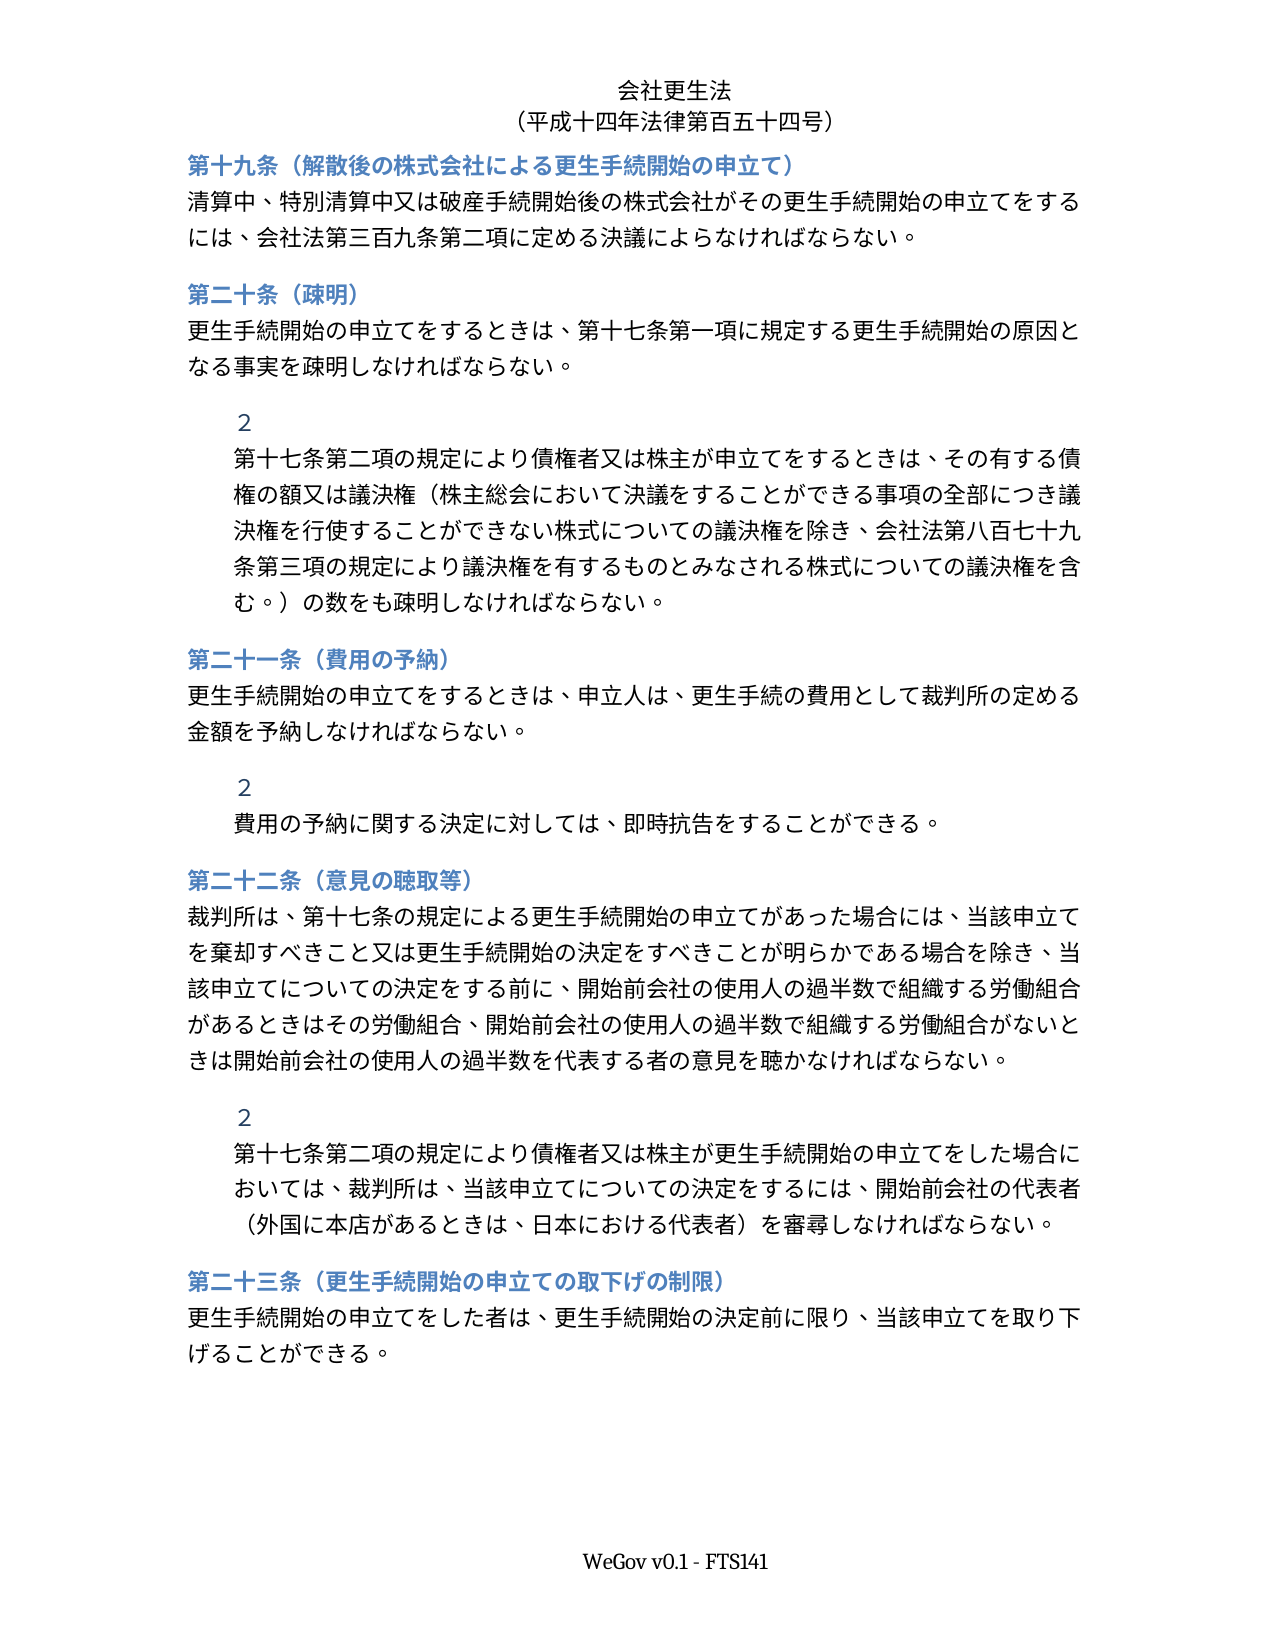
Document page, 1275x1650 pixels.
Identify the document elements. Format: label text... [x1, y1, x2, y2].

subtitle ２ [233, 772, 1087, 804]
text 費用の予納に関する決定に対しては、即時抗告をすることができる。 [233, 808, 1087, 839]
text 更生手続開始の申立てをするときは、申立人は、更生手続の費用として裁判所の定める金額を予納しなければならない。 [187, 680, 1087, 747]
subtitle 第二十三条（更生手続開始の申立ての取下げの制限） [187, 1266, 1087, 1297]
subtitle ２ [233, 1102, 1087, 1133]
text 更生手続開始の申立てをするときは、第十七条第一項に規定する更生手続開始の原因となる事実を疎明しなければならない。 [187, 314, 1087, 382]
subtitle 第二十条（疎明） [187, 279, 1087, 310]
subtitle 第二十二条（意見の聴取等） [187, 865, 1087, 896]
subtitle ２ [233, 407, 1087, 438]
text 裁判所は、第十七条の規定による更生手続開始の申立てがあった場合には、当該申立てを棄却すべきこと又は更生手続開始の決定をすべきことが明らかである場合を除き、当該申立てについての決定をする前に、開始前会社の使用人の過半数で組織する労働組合があるときはその労働組合、開始前会社の使用人の過半数で組織する労働組合がないときは開始前会社の使用人の過半数を代表する者の意見を聴かなければならない。 [187, 901, 1087, 1076]
text 第十七条第二項の規定により債権者又は株主が申立てをするときは、その有する債権の額又は議決権（株主総会において決議をすることができる事項の全部につき議決権を行使することができない株式についての議決権を除き、会社法第八百七十九条第三項の規定により議決権を有するものとみなされる株式についての議決権を含む。）の数をも疎明しなければならない。 [233, 443, 1087, 618]
text 第十七条第二項の規定により債権者又は株主が更生手続開始の申立てをした場合においては、裁判所は、当該申立てについての決定をするには、開始前会社の代表者（外国に本店があるときは、日本における代表者）を審尋しなければならない。 [233, 1137, 1087, 1241]
subtitle 第二十一条（費用の予納） [187, 644, 1087, 675]
text 更生手続開始の申立てをした者は、更生手続開始の決定前に限り、当該申立てを取り下げることができる。 [187, 1302, 1087, 1369]
text 清算中、特別清算中又は破産手続開始後の株式会社がその更生手続開始の申立てをするには、会社法第三百九条第二項に定める決議によらなければならない。 [187, 186, 1087, 253]
subtitle 第十九条（解散後の株式会社による更生手続開始の申立て） [187, 150, 1087, 181]
